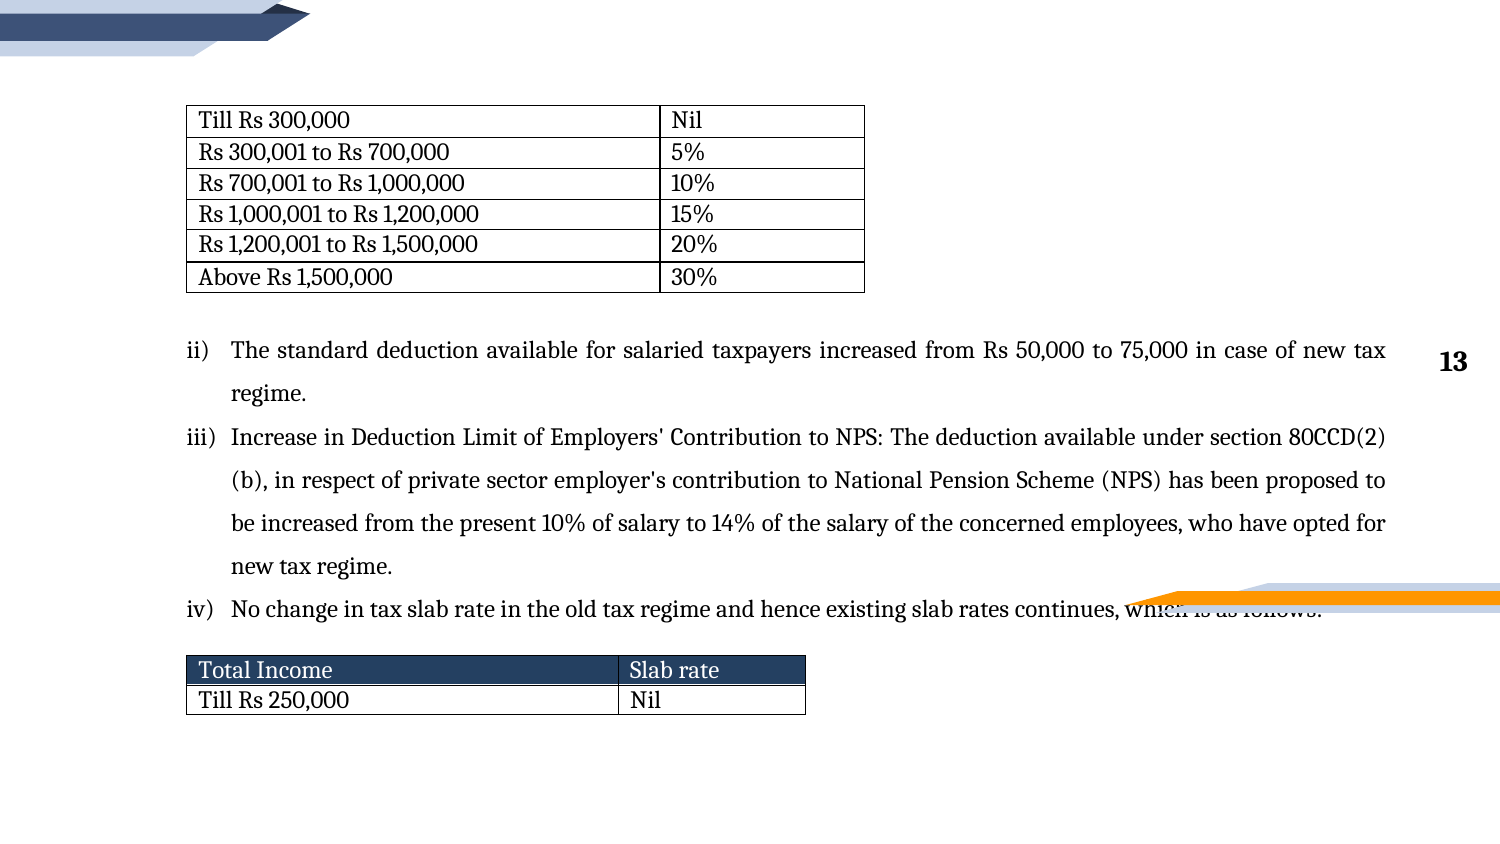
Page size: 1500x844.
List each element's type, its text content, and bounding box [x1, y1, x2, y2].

table_cell Rs 300,001 to Rs 700,000 [187, 138, 659, 168]
table_cell Rs 1,000,001 to Rs 1,200,000 [187, 200, 659, 229]
list No change in tax slab rate in the old tax regime and hence existing slab rates continues, which is as follows: [186, 595, 1387, 624]
table_header Slab rate [619, 656, 805, 684]
list The standard deduction available for salaried taxpayers increased from Rs 50,000 to 75,000 in case of new tax regime. [186, 336, 1387, 408]
table_cell Nil [619, 686, 805, 714]
table_cell 10% [661, 169, 864, 198]
table_header Total Income [187, 656, 618, 684]
table_cell Till Rs 250,000 [187, 686, 618, 714]
table_cell 15% [661, 200, 864, 229]
table_cell Nil [661, 106, 864, 137]
table_cell Above Rs 1,500,000 [187, 263, 659, 292]
table_cell Rs 700,001 to Rs 1,000,000 [187, 169, 659, 198]
table_cell Rs 1,200,001 to Rs 1,500,000 [187, 230, 659, 261]
table_cell 30% [661, 263, 864, 292]
table_cell 5% [661, 138, 864, 168]
list Increase in Deduction Limit of Employers' Contribution to NPS: The deduction available under section 80CCD(2)(b), in respect of private sector employer's contribution to National Pension Scheme (NPS) has been proposed to be increased from the present 10% of salary to 14% of the salary of the concerned employees, who have opted for new tax regime. [186, 422, 1387, 581]
table_cell Till Rs 300,000 [187, 106, 659, 137]
table_cell 20% [661, 230, 864, 261]
